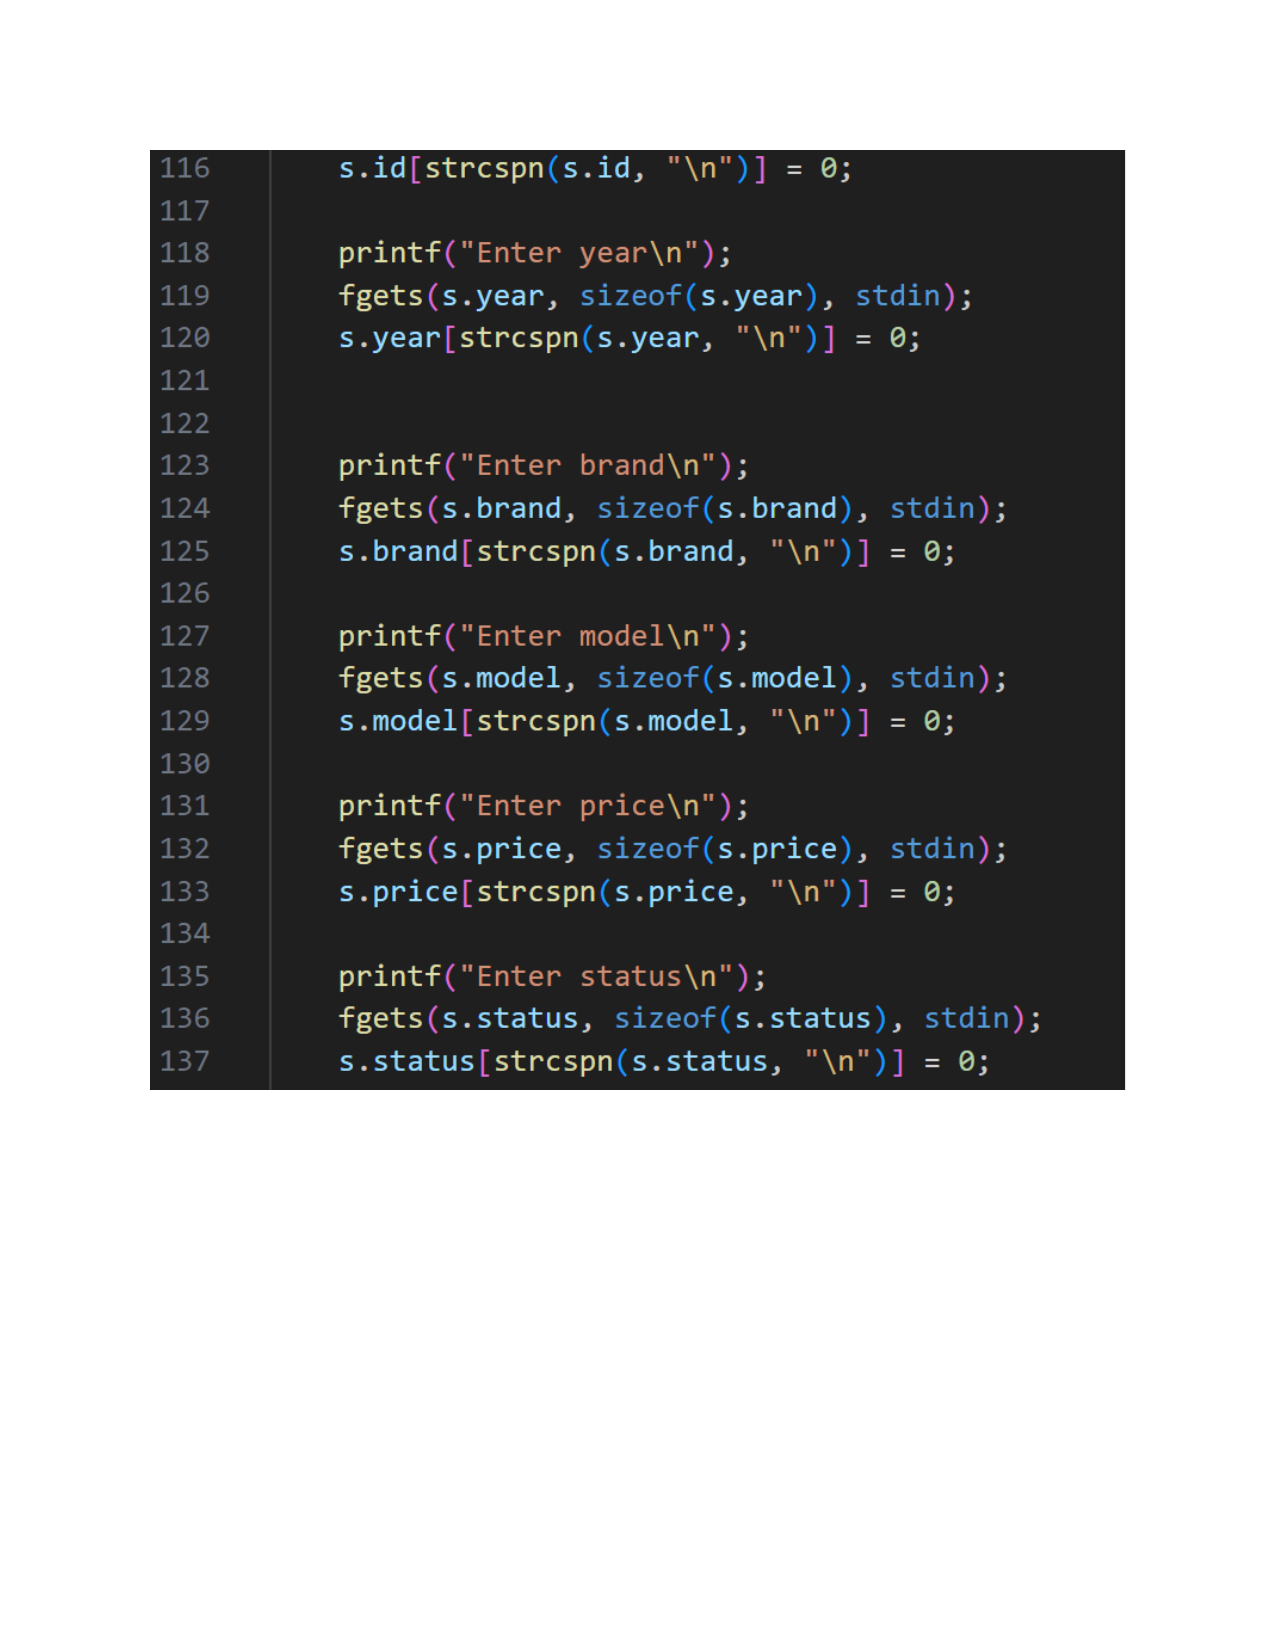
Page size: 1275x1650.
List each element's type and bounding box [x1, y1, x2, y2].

picture [150, 150, 1125, 1090]
